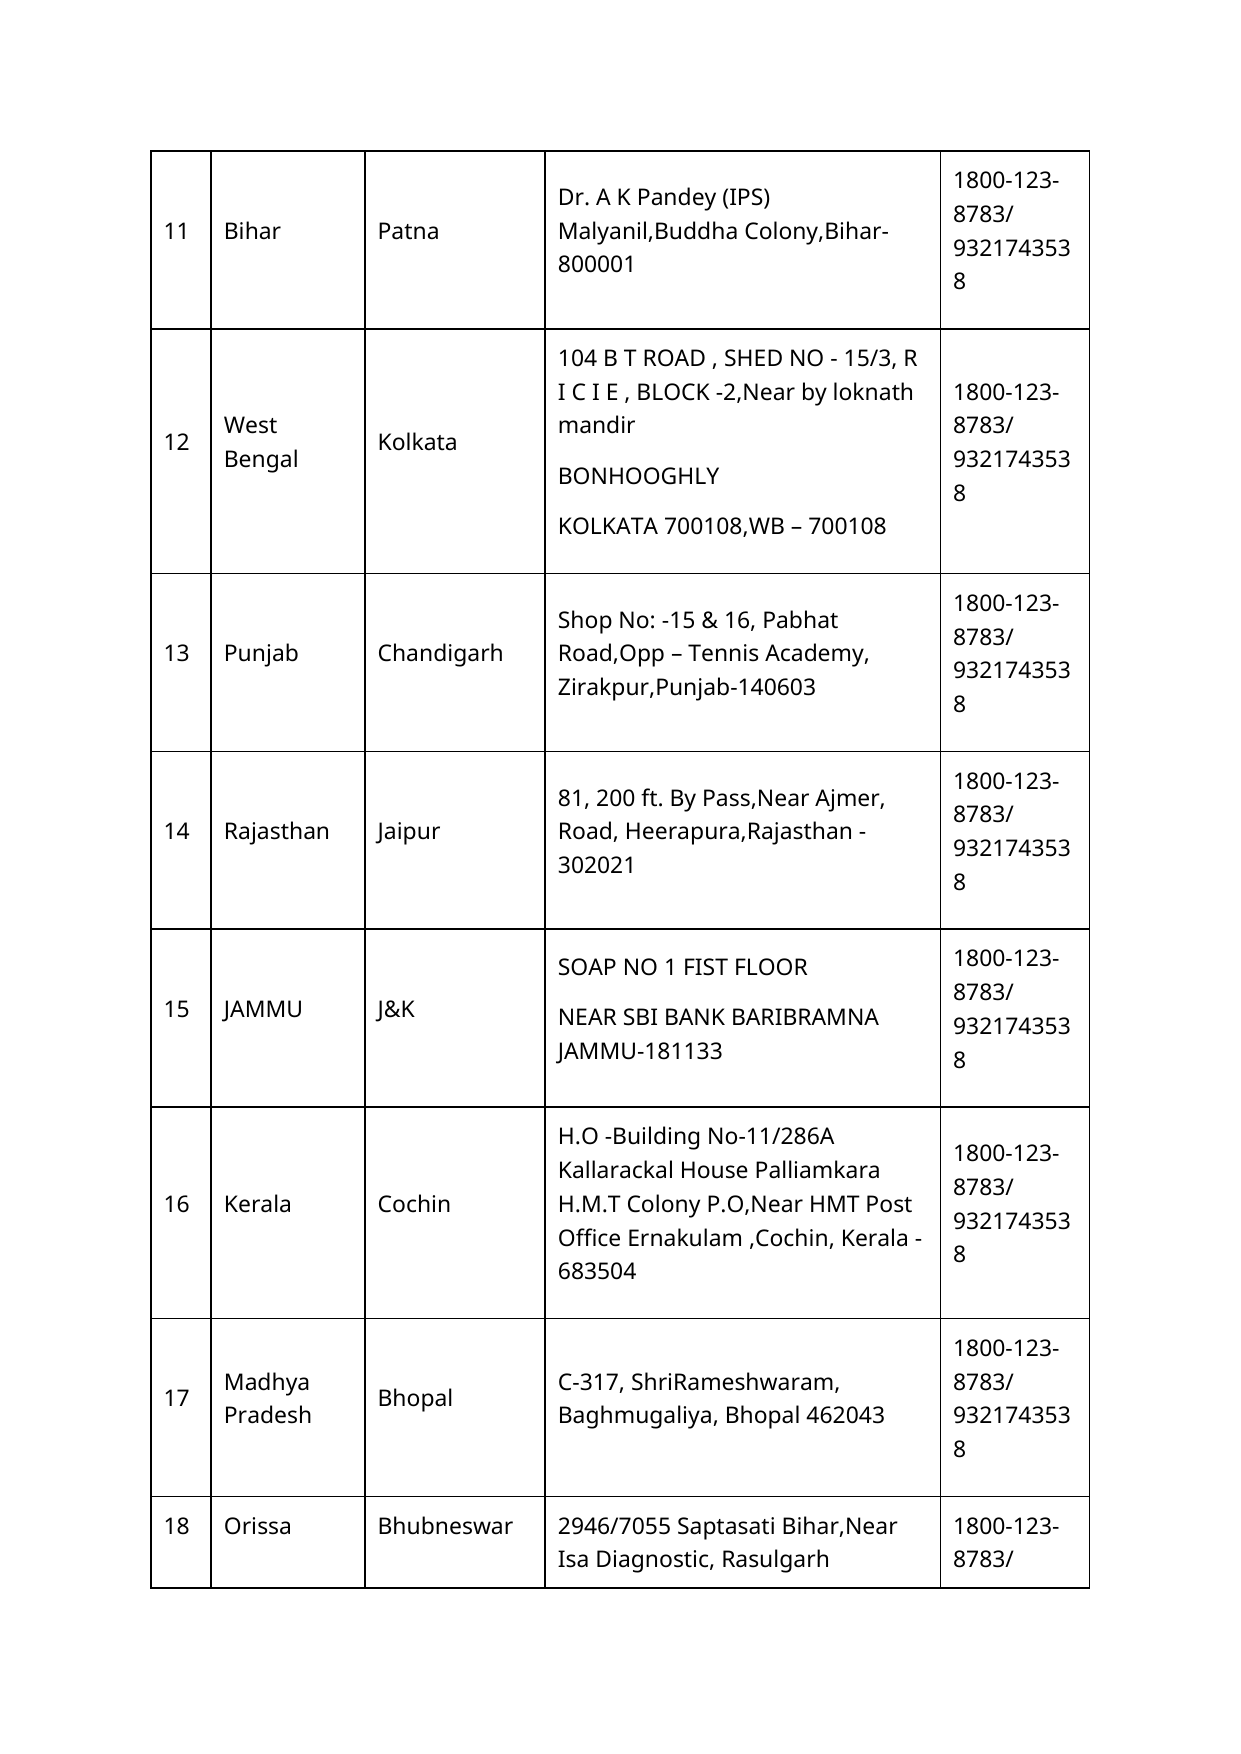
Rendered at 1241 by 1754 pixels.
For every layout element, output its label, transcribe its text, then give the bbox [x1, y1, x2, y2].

table_cell 14 [152, 752, 210, 928]
table_cell Patna [366, 152, 544, 328]
table_cell 18 [152, 1497, 210, 1587]
table_cell Orissa [212, 1497, 364, 1587]
table_cell 17 [152, 1319, 210, 1496]
table_cell 1800-123-8783/ 9321743538 [941, 574, 1089, 751]
table_cell 12 [152, 330, 210, 573]
table_cell Jaipur [366, 752, 544, 928]
table_cell 1800-123-8783/ 9321743538 [941, 330, 1089, 573]
table_cell SOAP NO 1 FIST FLOOR NEAR SBI BANK BARIBRAMNA JAMMU-181133 [546, 930, 940, 1106]
table_cell Rajasthan [212, 752, 364, 928]
table_cell 1800-123-8783/ 9321743538 [941, 1108, 1089, 1318]
table_cell Kolkata [366, 330, 544, 573]
table_cell 81, 200 ft. By Pass,Near Ajmer, Road, Heerapura,Rajasthan - 302021 [546, 752, 940, 928]
table_cell J&K [366, 930, 544, 1106]
table_cell Bhubneswar [366, 1497, 544, 1587]
table_cell Punjab [212, 574, 364, 751]
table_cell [941, 1497, 1089, 1587]
table_cell Shop No: -15 & 16, Pabhat Road,Opp – Tennis Academy, Zirakpur,Punjab-140603 [546, 574, 940, 751]
table_cell 1800-123-8783/ 9321743538 [941, 930, 1089, 1106]
table_cell 1800-123-8783/ 9321743538 [941, 752, 1089, 928]
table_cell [546, 1497, 940, 1587]
table_cell Kerala [212, 1108, 364, 1318]
table_cell H.O -Building No-11/286A Kallarackal House Palliamkara H.M.T Colony P.O,Near HMT Post Office Ernakulam ,Cochin, Kerala -683504 [546, 1108, 940, 1318]
table_cell 13 [152, 574, 210, 751]
table_cell C-317, ShriRameshwaram, Baghmugaliya, Bhopal 462043 [546, 1319, 940, 1496]
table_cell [941, 152, 1089, 328]
table_cell 1800-123-8783/ 9321743538 [941, 1319, 1089, 1496]
table_cell JAMMU [212, 930, 364, 1106]
table_cell Dr. A K Pandey (IPS) Malyanil,Buddha Colony,Bihar-800001 [546, 152, 940, 328]
table_cell Madhya Pradesh [212, 1319, 364, 1496]
table_cell 15 [152, 930, 210, 1106]
table_cell 16 [152, 1108, 210, 1318]
table_cell Bhopal [366, 1319, 544, 1496]
table_cell West Bengal [212, 330, 364, 573]
table_cell Cochin [366, 1108, 544, 1318]
table_cell Chandigarh [366, 574, 544, 751]
table_cell 11 [152, 152, 210, 328]
table_cell 104 B T ROAD , SHED NO - 15/3, R I C I E , BLOCK -2,Near by loknath mandir BONHOOGHLY KOLKATA 700108,WB – 700108 [546, 330, 940, 573]
table_cell Bihar [212, 152, 364, 328]
